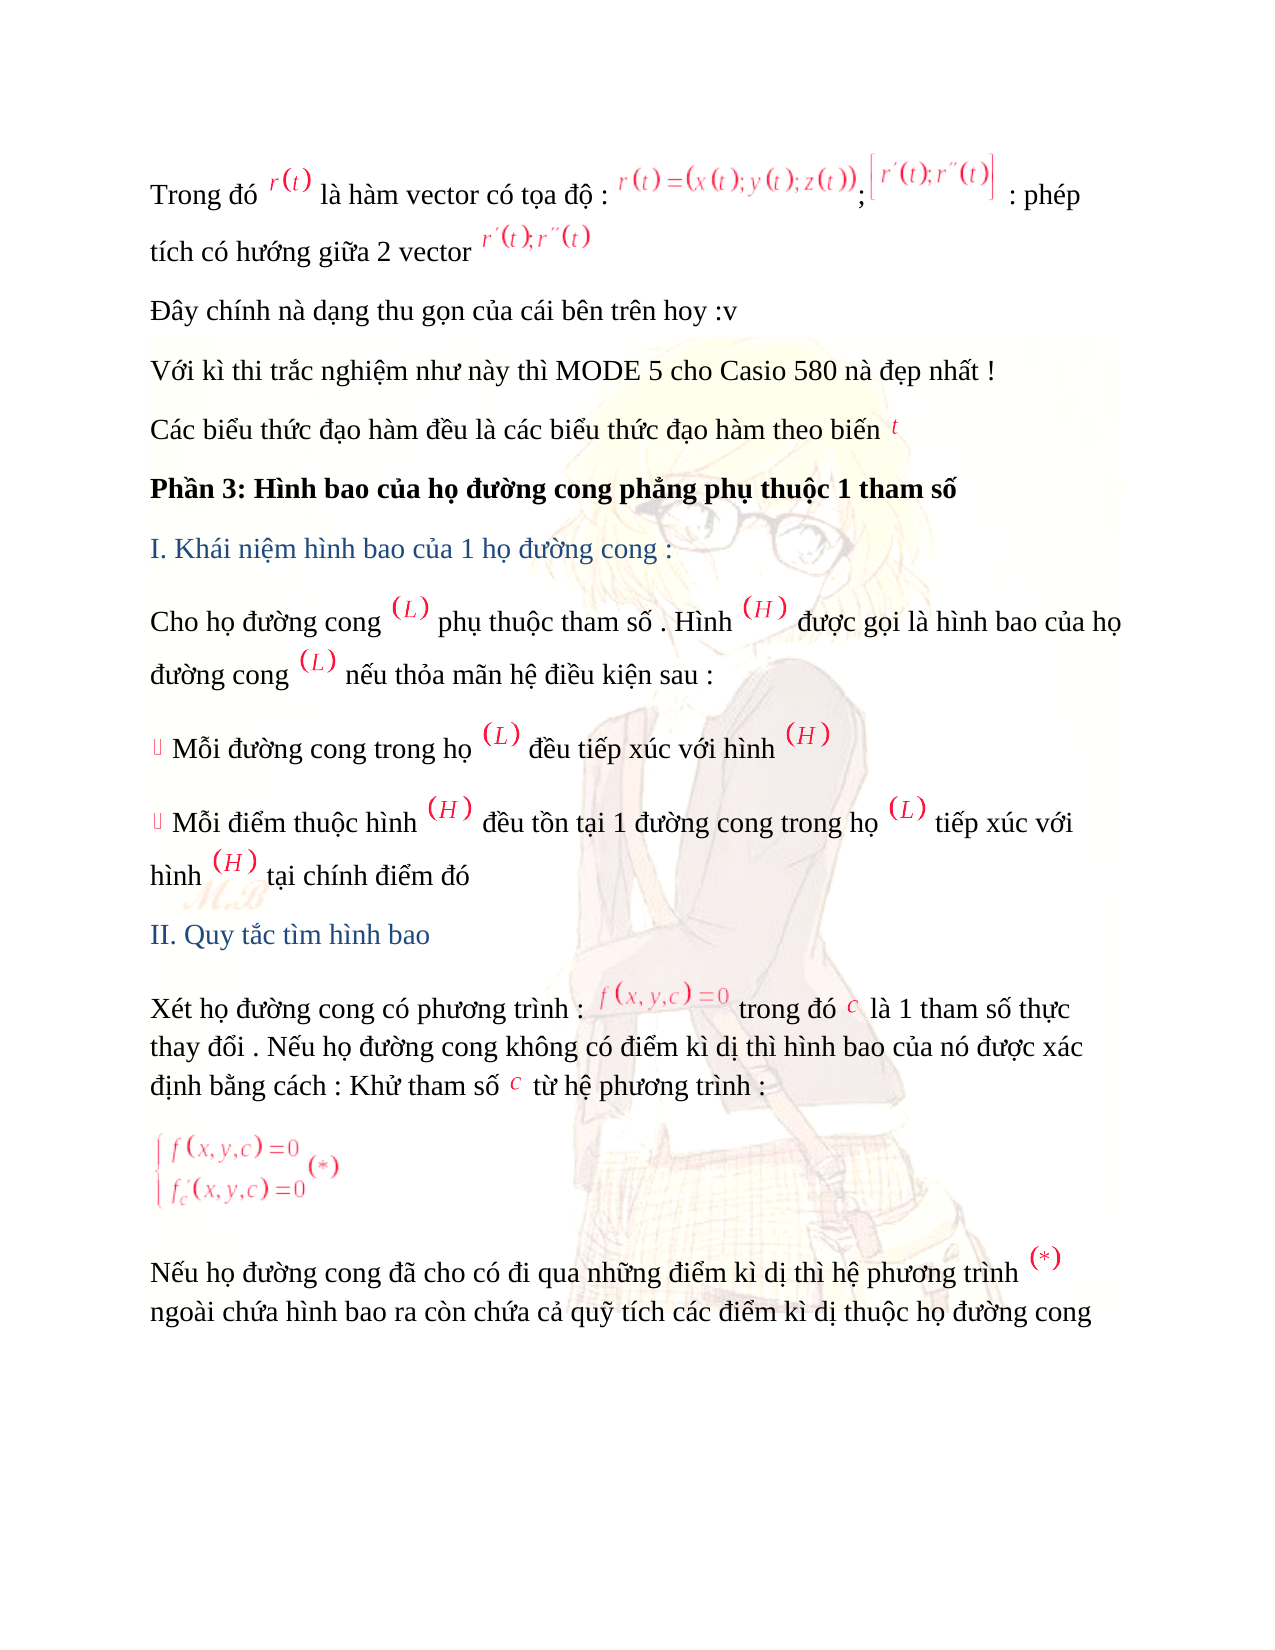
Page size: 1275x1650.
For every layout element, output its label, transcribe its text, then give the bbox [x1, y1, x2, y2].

text II. Quy tắc tìm hình bao [150, 917, 1125, 951]
text Các biểu thức đạo hàm đều là các biểu thức đạo hàm theo biến [150, 412, 1125, 446]
text Xét họ đường cong có phương trình : trong đó là 1 tham số thực thay đổi . Nếu họ đường cong không có điểm kì dị thì hình bao của nó được xác định bằng cách : Khử tham số từ hệ phương trình : [150, 977, 1125, 1102]
text Mỗi điểm thuộc hình đều tồn tại 1 đường cong trong họ tiếp xúc với hình tại chính điểm đó [150, 791, 1125, 891]
text I. Khái niệm hình bao của 1 họ đường cong : [150, 531, 1125, 564]
text Phần 3: Hình bao của họ đường cong phẳng phụ thuộc 1 tham số [150, 471, 1125, 505]
text Đây chính nà dạng thu gọn của cái bên trên hoy :v [150, 293, 1125, 327]
text Cho họ đường cong phụ thuộc tham số . Hình được gọi là hình bao của họ đường cong nếu thỏa mãn hệ điều kiện sau : [150, 590, 1125, 691]
text Trong đó là hàm vector có tọa độ : ; : phép tích có hướng giữa 2 vector [150, 150, 1125, 267]
text Mỗi đường cong trong họ đều tiếp xúc với hình [150, 717, 1125, 765]
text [150, 1241, 1125, 1327]
text Với kì thi trắc nghiệm như này thì MODE 5 cho Casio 580 nà đẹp nhất ! [150, 353, 1125, 386]
